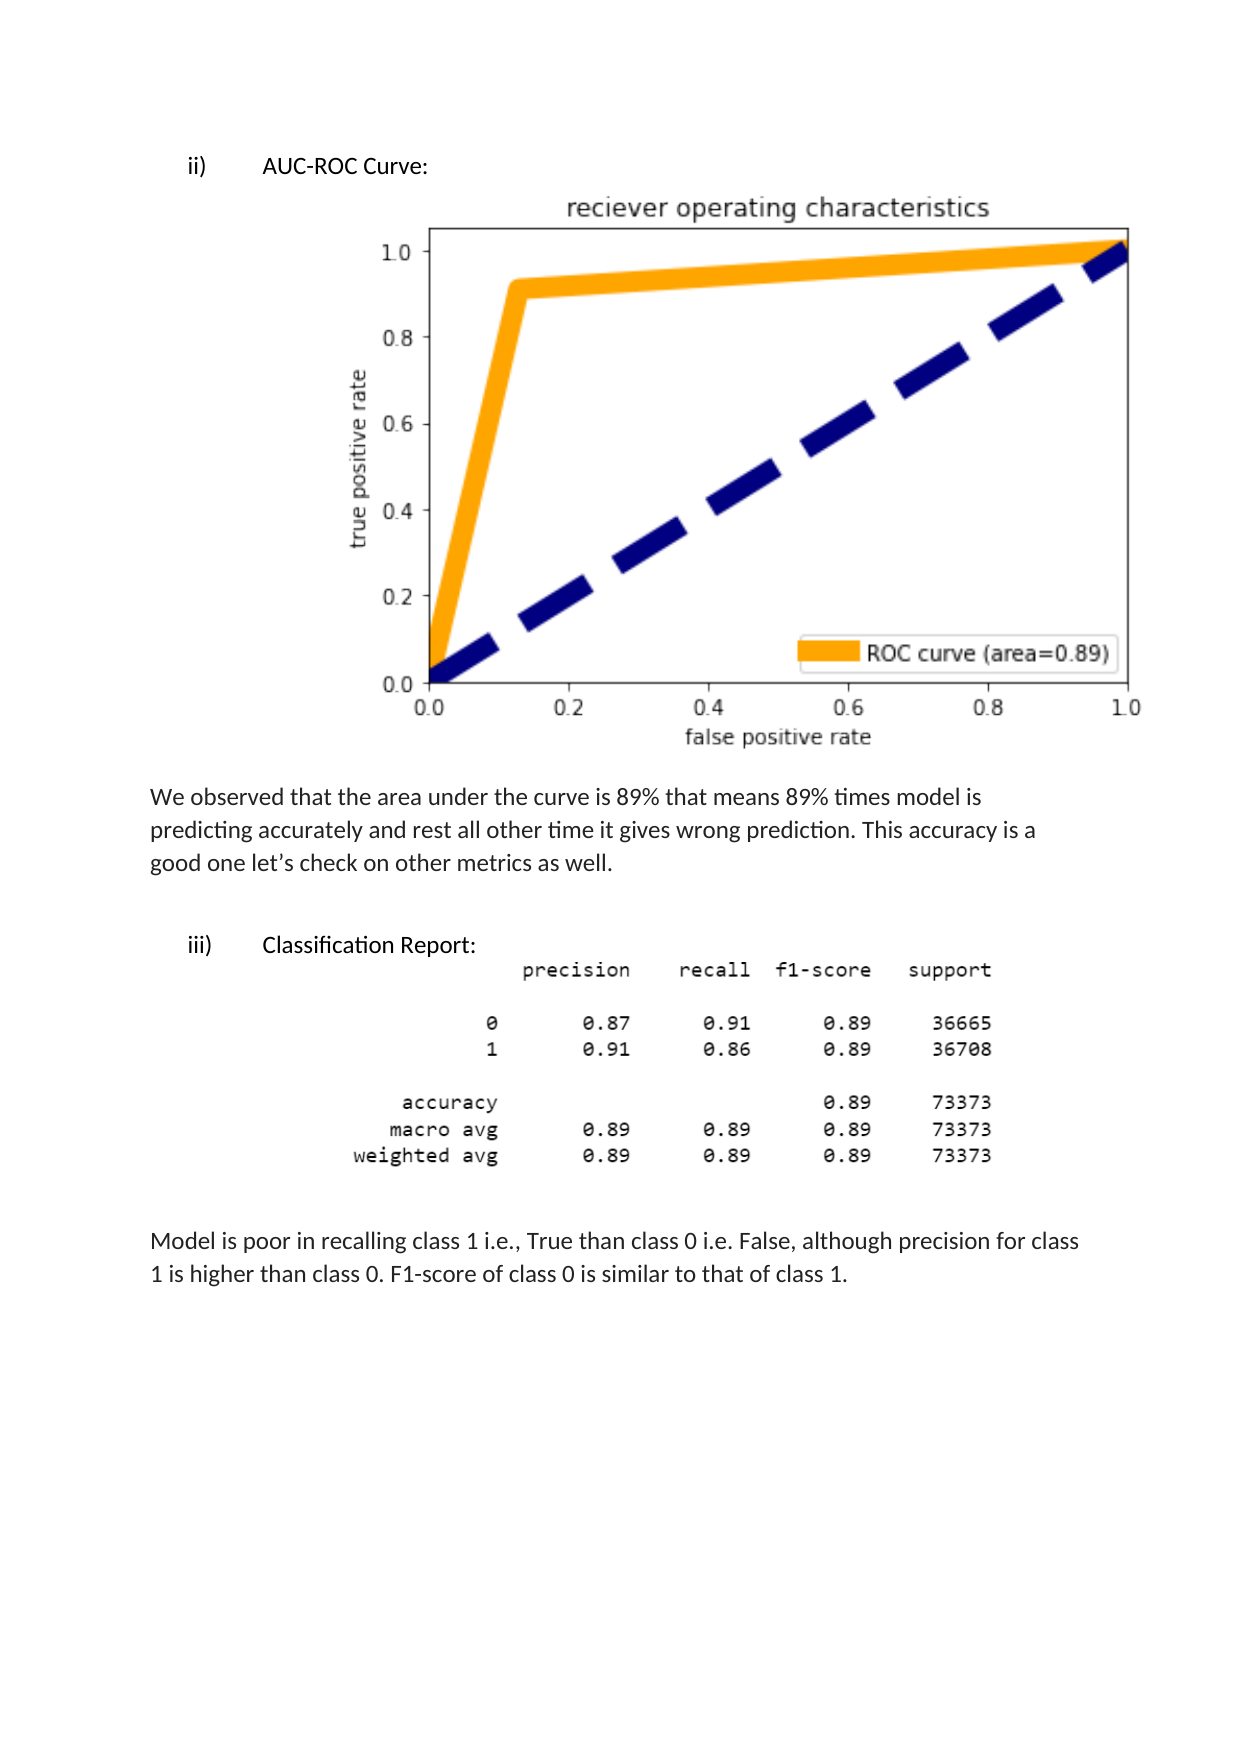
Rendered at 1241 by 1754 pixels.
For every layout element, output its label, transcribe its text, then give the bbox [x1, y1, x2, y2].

text Model is poor in recalling class 1 i.e., True than class 0 i.e. False, although precision for class 1 is higher than class 0. F1-score of class 0 is similar to that of class 1. [150, 1225, 1090, 1288]
list Classification Report: [187, 929, 1090, 960]
text We observed that the area under the curve is 89% that means 89% times model is predicting accurately and rest all other time it gives wrong prediction. This accuracy is a good one let’s check on other metrics as well. [150, 781, 1090, 877]
picture [337, 182, 1159, 762]
picture [337, 962, 1175, 1206]
list AUC-ROC Curve: [187, 150, 1090, 181]
